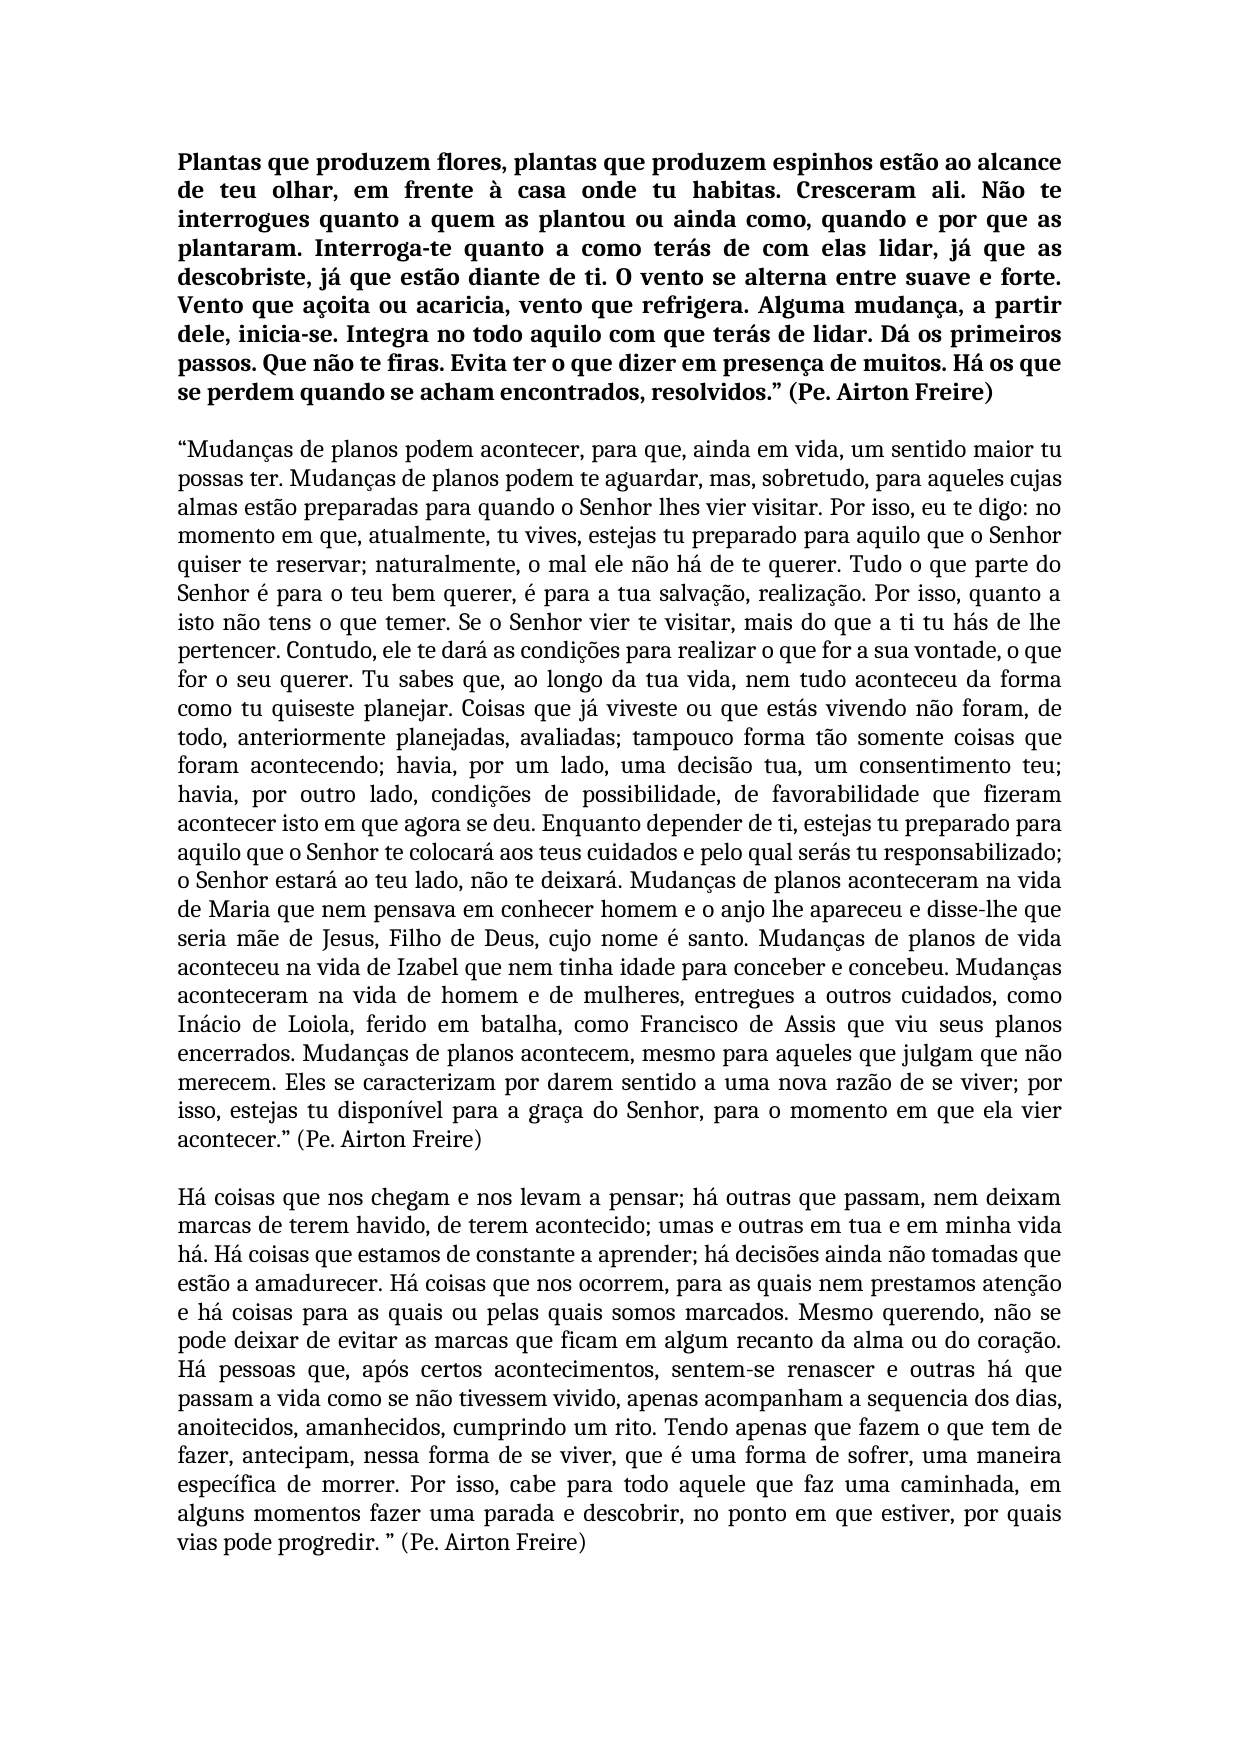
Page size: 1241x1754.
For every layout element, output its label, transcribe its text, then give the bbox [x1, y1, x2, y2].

text Há coisas que nos chegam e nos levam a pensar; há outras que passam, nem deixam marcas de terem havido, de terem acontecido; umas e outras em tua e em minha vida há. Há coisas que estamos de constante a aprender; há decisões ainda não tomadas que estão a amadurecer. Há coisas que nos ocorrem, para as quais nem prestamos atenção e há coisas para as quais ou pelas quais somos marcados. Mesmo querendo, não se pode deixar de evitar as marcas que ficam em algum recanto da alma ou do coração. Há pessoas que, após certos acontecimentos, sentem-se renascer e outras há que passam a vida como se não tivessem vivido, apenas acompanham a sequencia dos dias, anoitecidos, amanhecidos, cumprindo um rito. Tendo apenas que fazem o que tem de fazer, antecipam, nessa forma de se viver, que é uma forma de sofrer, uma maneira específica de morrer. Por isso, cabe para todo aquele que faz uma caminhada, em alguns momentos fazer uma parada e descobrir, no ponto em que estiver, por quais vias pode progredir. ” (Pe. Airton Freire) [177, 1183, 1063, 1556]
text “Mudanças de planos podem acontecer, para que, ainda em vida, um sentido maior tu possas ter. Mudanças de planos podem te aguardar, mas, sobretudo, para aqueles cujas almas estão preparadas para quando o Senhor lhes vier visitar. Por isso, eu te digo: no momento em que, atualmente, tu vives, estejas tu preparado para aquilo que o Senhor quiser te reservar; naturalmente, o mal ele não há de te querer. Tudo o que parte do Senhor é para o teu bem querer, é para a tua salvação, realização. Por isso, quanto a isto não tens o que temer. Se o Senhor vier te visitar, mais do que a ti tu hás de lhe pertencer. Contudo, ele te dará as condições para realizar o que for a sua vontade, o que for o seu querer. Tu sabes que, ao longo da tua vida, nem tudo aconteceu da forma como tu quiseste planejar. Coisas que já viveste ou que estás vivendo não foram, de todo, anteriormente planejadas, avaliadas; tampouco forma tão somente coisas que foram acontecendo; havia, por um lado, uma decisão tua, um consentimento teu; havia, por outro lado, condições de possibilidade, de favorabilidade que fizeram acontecer isto em que agora se deu. Enquanto depender de ti, estejas tu preparado para aquilo que o Senhor te colocará aos teus cuidados e pelo qual serás tu responsabilizado; o Senhor estará ao teu lado, não te deixará. Mudanças de planos aconteceram na vida de Maria que nem pensava em conhecer homem e o anjo lhe apareceu e disse-lhe que seria mãe de Jesus, Filho de Deus, cujo nome é santo. Mudanças de planos de vida aconteceu na vida de Izabel que nem tinha idade para conceber e concebeu. Mudanças aconteceram na vida de homem e de mulheres, entregues a outros cuidados, como Inácio de Loiola, ferido em batalha, como Francisco de Assis que viu seus planos encerrados. Mudanças de planos acontecem, mesmo para aqueles que julgam que não merecem. Eles se caracterizam por darem sentido a uma nova razão de se viver; por isso, estejas tu disponível para a graça do Senhor, para o momento em que ela vier acontecer.” (Pe. Airton Freire) [177, 435, 1063, 1154]
text Plantas que produzem flores, plantas que produzem espinhos estão ao alcance de teu olhar, em frente à casa onde tu habitas. Cresceram ali. Não te interrogues quanto a quem as plantou ou ainda como, quando e por que as plantaram. Interroga-te quanto a como terás de com elas lidar, já que as descobriste, já que estão diante de ti. O vento se alterna entre suave e forte. Vento que açoita ou acaricia, vento que refrigera. Alguma mudança, a partir dele, inicia-se. Integra no todo aquilo com que terás de lidar. Dá os primeiros passos. Que não te firas. Evita ter o que dizer em presença de muitos. Há os que se perdem quando se acham encontrados, resolvidos.” (Pe. Airton Freire) [177, 148, 1063, 406]
